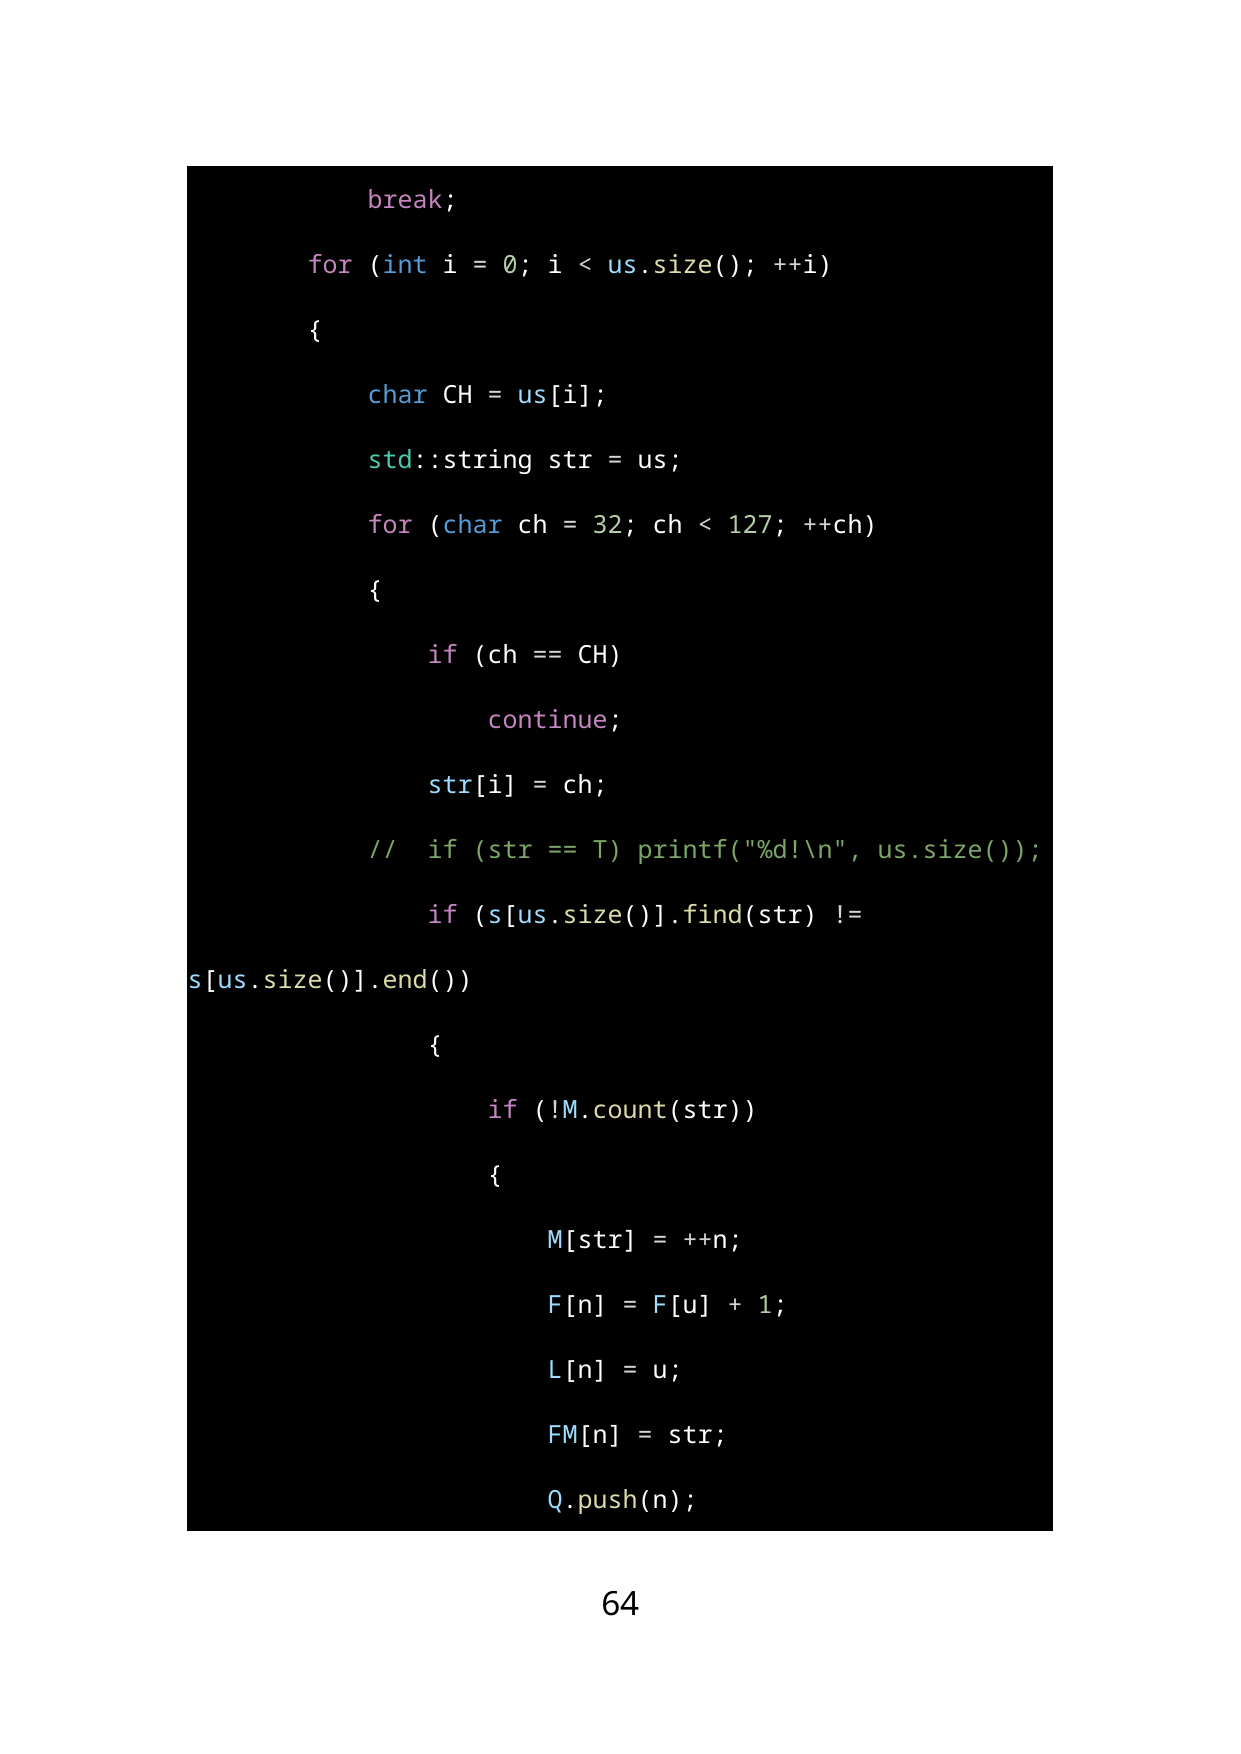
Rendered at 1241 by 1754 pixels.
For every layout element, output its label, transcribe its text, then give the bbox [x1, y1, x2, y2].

text Q.push(n); [187, 1466, 1053, 1531]
text F[n] = F[u] + 1; [187, 1271, 1053, 1336]
text // if (str == T) printf("%d!\n", us.size()); [187, 816, 1053, 881]
text { [187, 1011, 1053, 1076]
text continue; [187, 686, 1053, 751]
text for (int i = 0; i < us.size(); ++i) [187, 231, 1053, 296]
text { [187, 556, 1053, 621]
text M[str] = ++n; [187, 1206, 1053, 1271]
text if (s[us.size()].find(str) != s[us.size()].end()) [187, 881, 1053, 1011]
text break; [187, 166, 1053, 231]
text if (!M.count(str)) [187, 1076, 1053, 1141]
text for (char ch = 32; ch < 127; ++ch) [187, 491, 1053, 556]
text str[i] = ch; [187, 751, 1053, 816]
text { [187, 296, 1053, 361]
text if (ch == CH) [187, 621, 1053, 686]
text { [187, 1141, 1053, 1206]
text char CH = us[i]; [187, 361, 1053, 426]
text FM[n] = str; [187, 1401, 1053, 1466]
text std::string str = us; [187, 426, 1053, 491]
text L[n] = u; [187, 1336, 1053, 1401]
